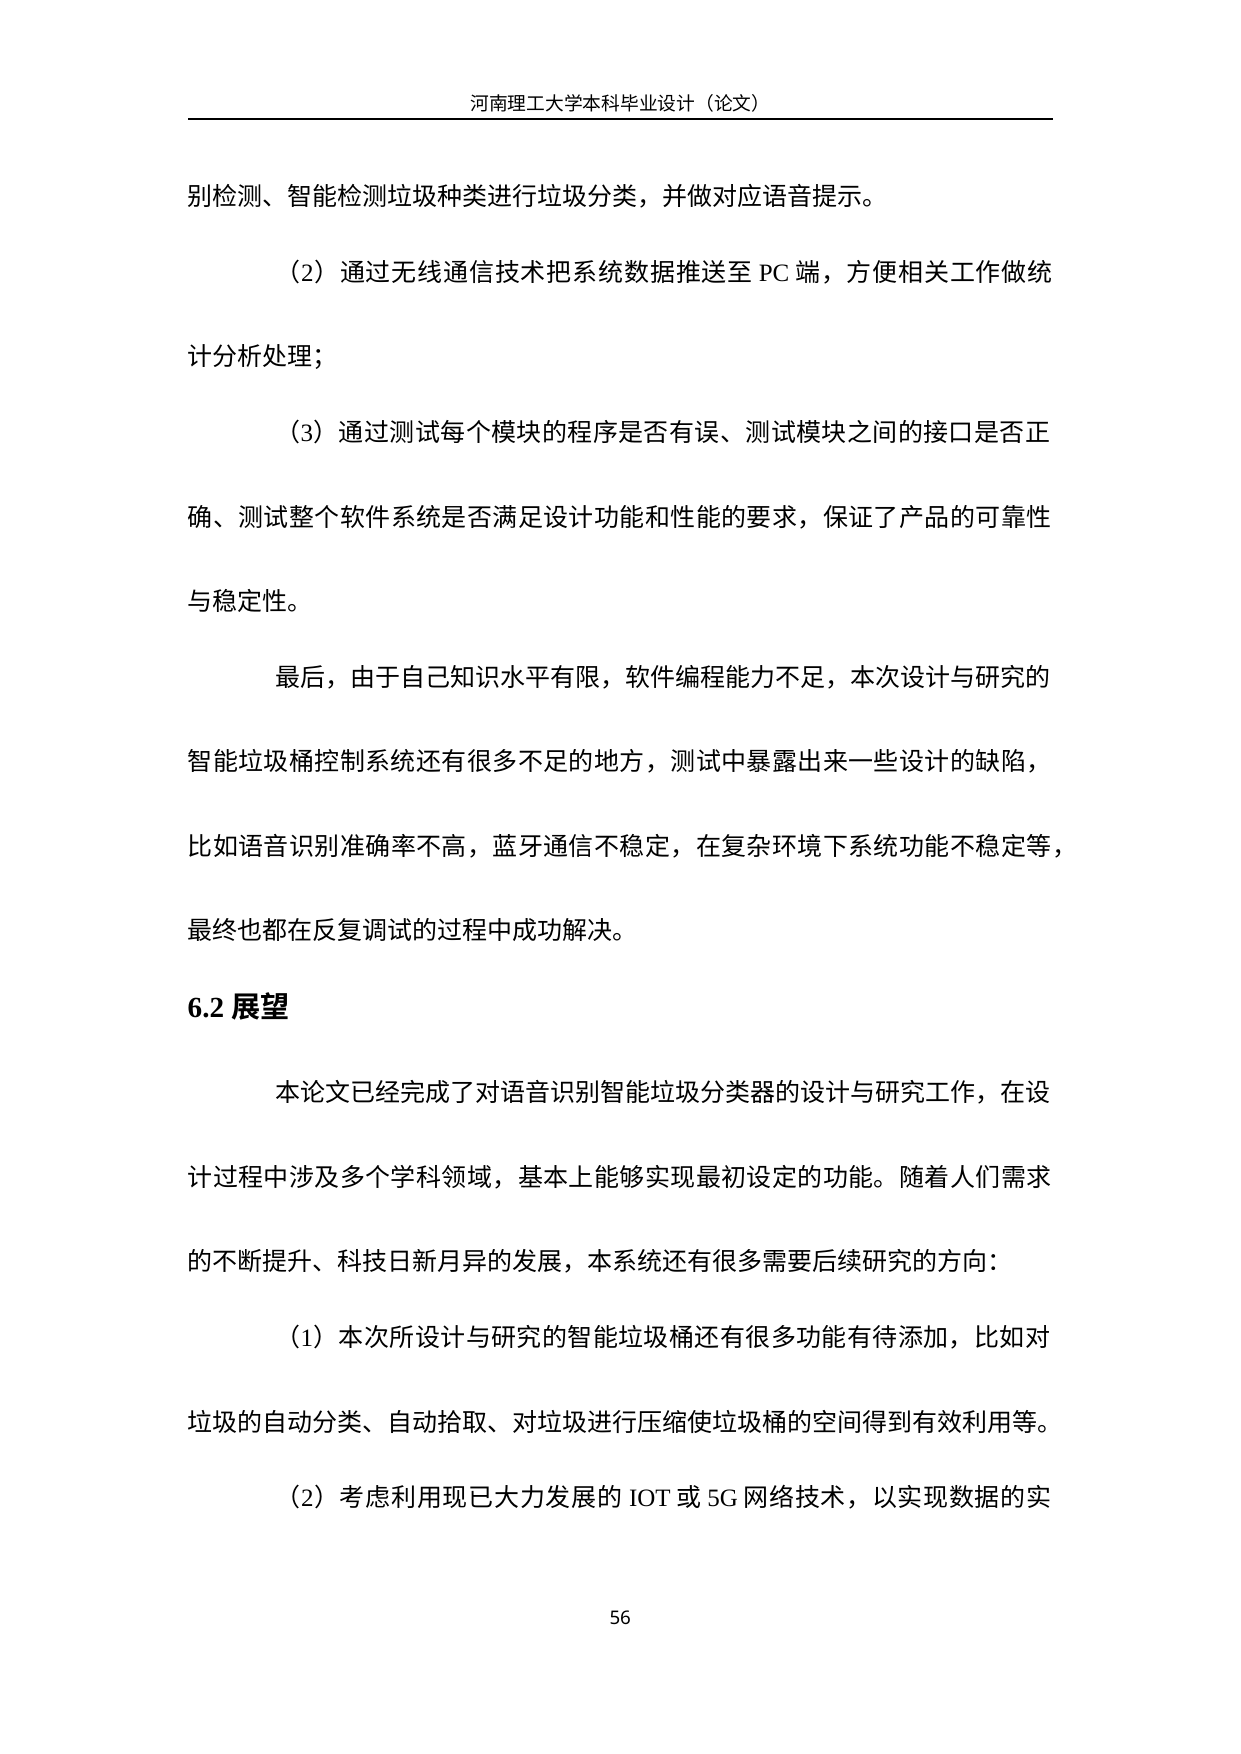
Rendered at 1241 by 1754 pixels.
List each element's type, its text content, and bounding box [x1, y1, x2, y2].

text 最后，由于自己知识水平有限，软件编程能力不足，本次设计与研究的智能垃圾桶控制系统还有很多不足的地方，测试中暴露出来一些设计的缺陷，比如语音识别准确率不高，蓝牙通信不稳定，在复杂环境下系统功能不稳定等，最终也都在反复调试的过程中成功解决。 [187, 643, 1053, 961]
text （3）通过测试每个模块的程序是否有误、测试模块之间的接口是否正确、测试整个软件系统是否满足设计功能和性能的要求，保证了产品的可靠性与稳定性。 [187, 398, 1053, 632]
text 展望 [187, 972, 1053, 1037]
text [187, 1463, 1053, 1528]
text （2）通过无线通信技术把系统数据推送至PC端，方便相关工作做统计分析处理； [187, 238, 1053, 387]
text （1）本次所设计与研究的智能垃圾桶还有很多功能有待添加，比如对垃圾的自动分类、自动拾取、对垃圾进行压缩使垃圾桶的空间得到有效利用等。 [187, 1303, 1053, 1453]
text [187, 162, 1053, 227]
text 本论文已经完成了对语音识别智能垃圾分类器的设计与研究工作，在设计过程中涉及多个学科领域，基本上能够实现最初设定的功能。随着人们需求的不断提升、科技日新月异的发展，本系统还有很多需要后续研究的方向： [187, 1058, 1053, 1292]
